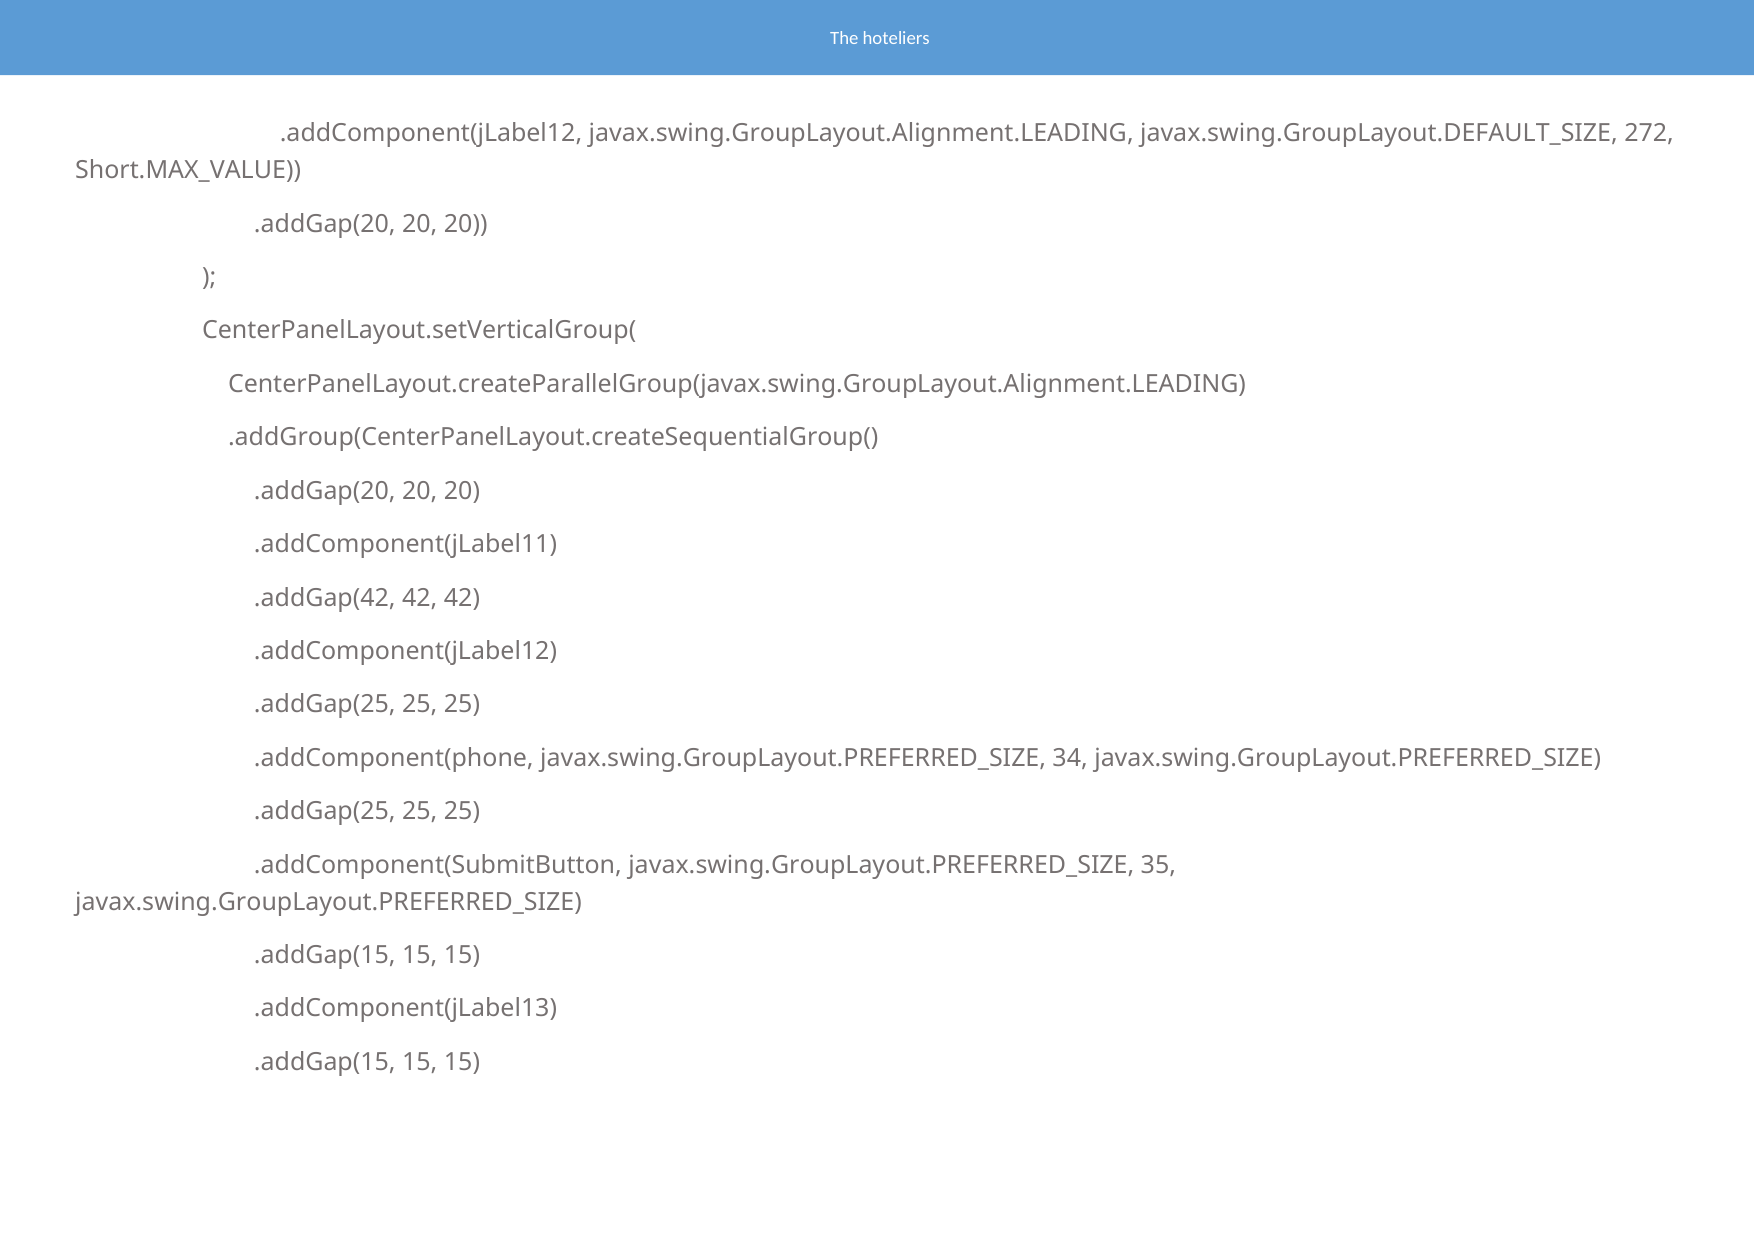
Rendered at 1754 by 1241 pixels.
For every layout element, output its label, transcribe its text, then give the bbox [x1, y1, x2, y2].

text .addComponent(jLabel11) [75, 526, 1679, 560]
text .addGap(15, 15, 15) [75, 937, 1679, 971]
text .addComponent(jLabel12) [75, 633, 1679, 667]
text .addGap(15, 15, 15) [75, 1043, 1679, 1078]
text .addComponent(jLabel13) [75, 990, 1679, 1024]
text .addGap(20, 20, 20) [75, 472, 1679, 506]
text .addGroup(CenterPanelLayout.createSequentialGroup() [75, 419, 1679, 453]
text .addComponent(phone, javax.swing.GroupLayout.PREFERRED_SIZE, 34, javax.swing.GroupLayout.PREFERRED_SIZE) [75, 739, 1679, 774]
text CenterPanelLayout.setVerticalGroup( [75, 312, 1679, 346]
text .addGap(20, 20, 20)) [75, 205, 1679, 239]
text ); [75, 259, 1679, 293]
text .addComponent(jLabel12, javax.swing.GroupLayout.Alignment.LEADING, javax.swing.GroupLayout.DEFAULT_SIZE, 272, Short.MAX_VALUE)) [75, 115, 1679, 186]
text .addGap(42, 42, 42) [75, 579, 1679, 613]
text .addComponent(SubmitButton, javax.swing.GroupLayout.PREFERRED_SIZE, 35, javax.swing.GroupLayout.PREFERRED_SIZE) [75, 846, 1679, 917]
text CenterPanelLayout.createParallelGroup(javax.swing.GroupLayout.Alignment.LEADING) [75, 366, 1679, 399]
text .addGap(25, 25, 25) [75, 686, 1679, 720]
text .addGap(25, 25, 25) [75, 793, 1679, 827]
